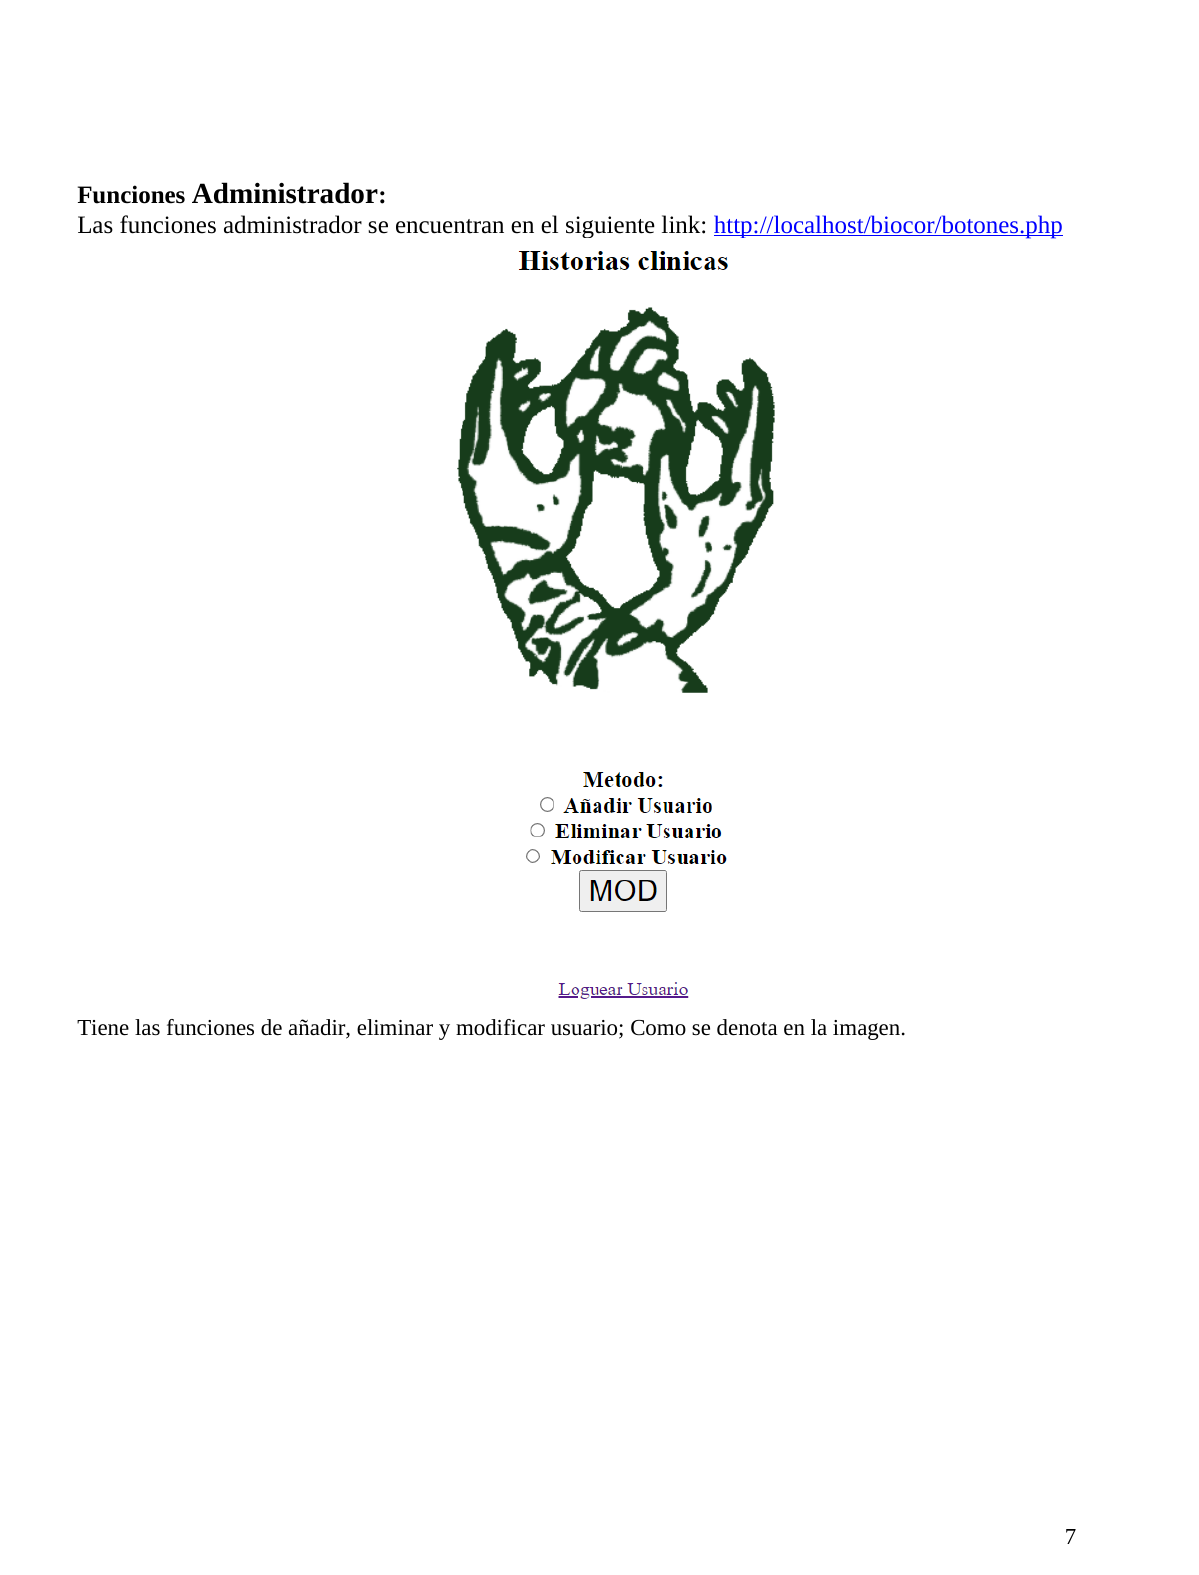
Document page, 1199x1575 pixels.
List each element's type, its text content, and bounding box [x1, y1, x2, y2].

subtitle Funciones Administrador: [77, 176, 1143, 210]
picture [351, 238, 869, 1014]
text Tiene las funciones de añadir, eliminar y modificar usuario; Como se denota en la imagen. [77, 1013, 1143, 1040]
text Las funciones administrador se encuentran en el siguiente link: http://localhost/biocor/botones.php [77, 210, 1143, 238]
